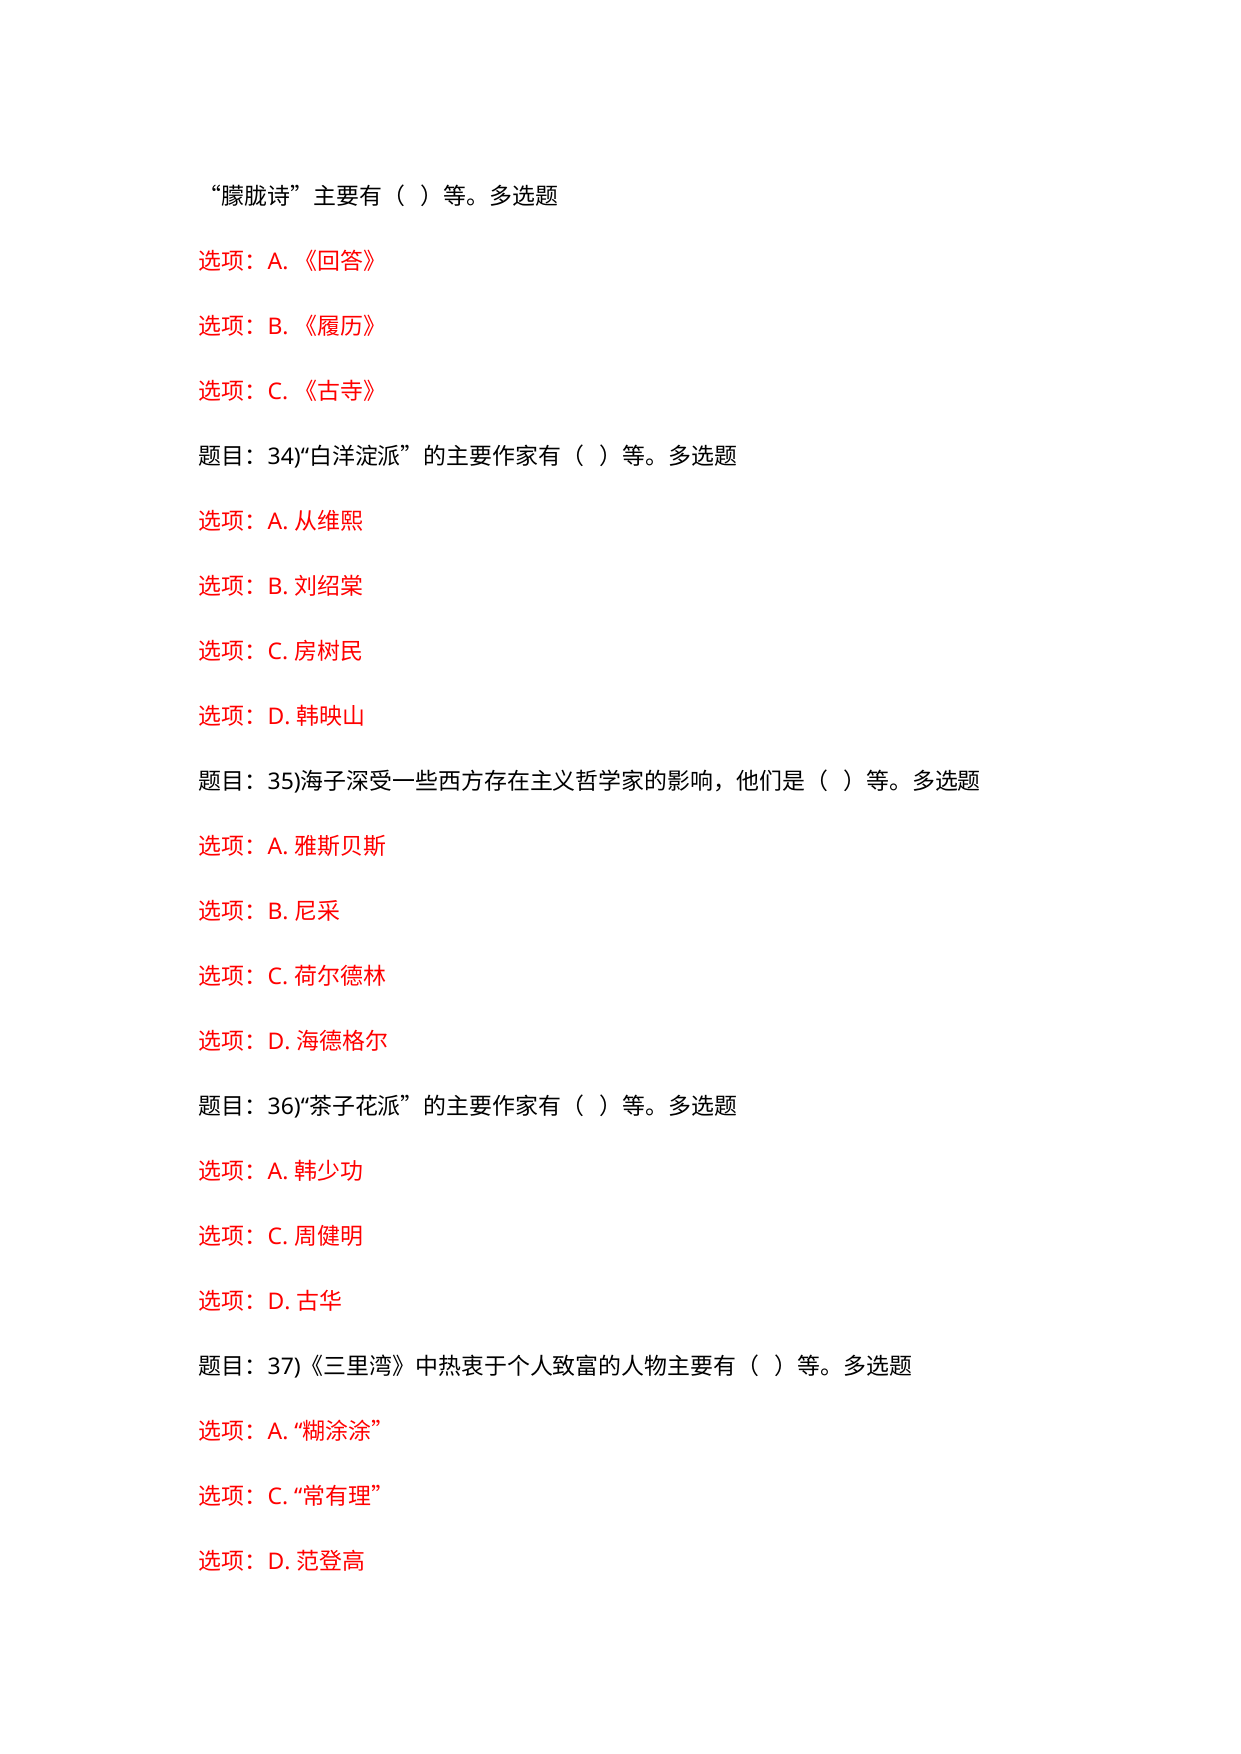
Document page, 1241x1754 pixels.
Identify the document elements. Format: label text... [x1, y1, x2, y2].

table_cell 选项：D. 范登高 [188, 1527, 1087, 1592]
table_cell 题目：35)海子深受一些西方存在主义哲学家的影响，他们是（ ）等。多选题 [188, 747, 1087, 812]
table_cell 选项：A. 从维熙 [188, 487, 1087, 552]
table_cell 选项：A. 雅斯贝斯 [188, 812, 1087, 877]
table_cell 选项：D. 韩映山 [188, 682, 1087, 747]
table_cell 选项：B. 尼采 [188, 877, 1087, 942]
table_cell 选项：B. 刘绍棠 [188, 552, 1087, 617]
table_cell 题目：37)《三里湾》中热衷于个人致富的人物主要有（ ）等。多选题 [188, 1332, 1087, 1397]
table_cell 选项：B. 《履历》 [188, 292, 1087, 357]
table_cell 选项：C. “常有理” [188, 1462, 1087, 1527]
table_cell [188, 162, 1087, 227]
table_cell 选项：D. 海德格尔 [188, 1007, 1087, 1072]
table_cell 选项：C. 周健明 [188, 1202, 1087, 1267]
table_cell 选项：A. “糊涂涂” [188, 1397, 1087, 1462]
table_cell 选项：D. 古华 [188, 1267, 1087, 1332]
table_cell 选项：A. 韩少功 [188, 1137, 1087, 1202]
table_cell 选项：C. 荷尔德林 [188, 942, 1087, 1007]
table_cell 选项：A. 《回答》 [188, 227, 1087, 292]
table_cell 选项：C. 《古寺》 [188, 357, 1087, 422]
table_cell 题目：36)“茶子花派”的主要作家有（ ）等。多选题 [188, 1072, 1087, 1137]
table_cell 选项：C. 房树民 [188, 617, 1087, 682]
table_cell 题目：34)“白洋淀派”的主要作家有（ ）等。多选题 [188, 422, 1087, 487]
